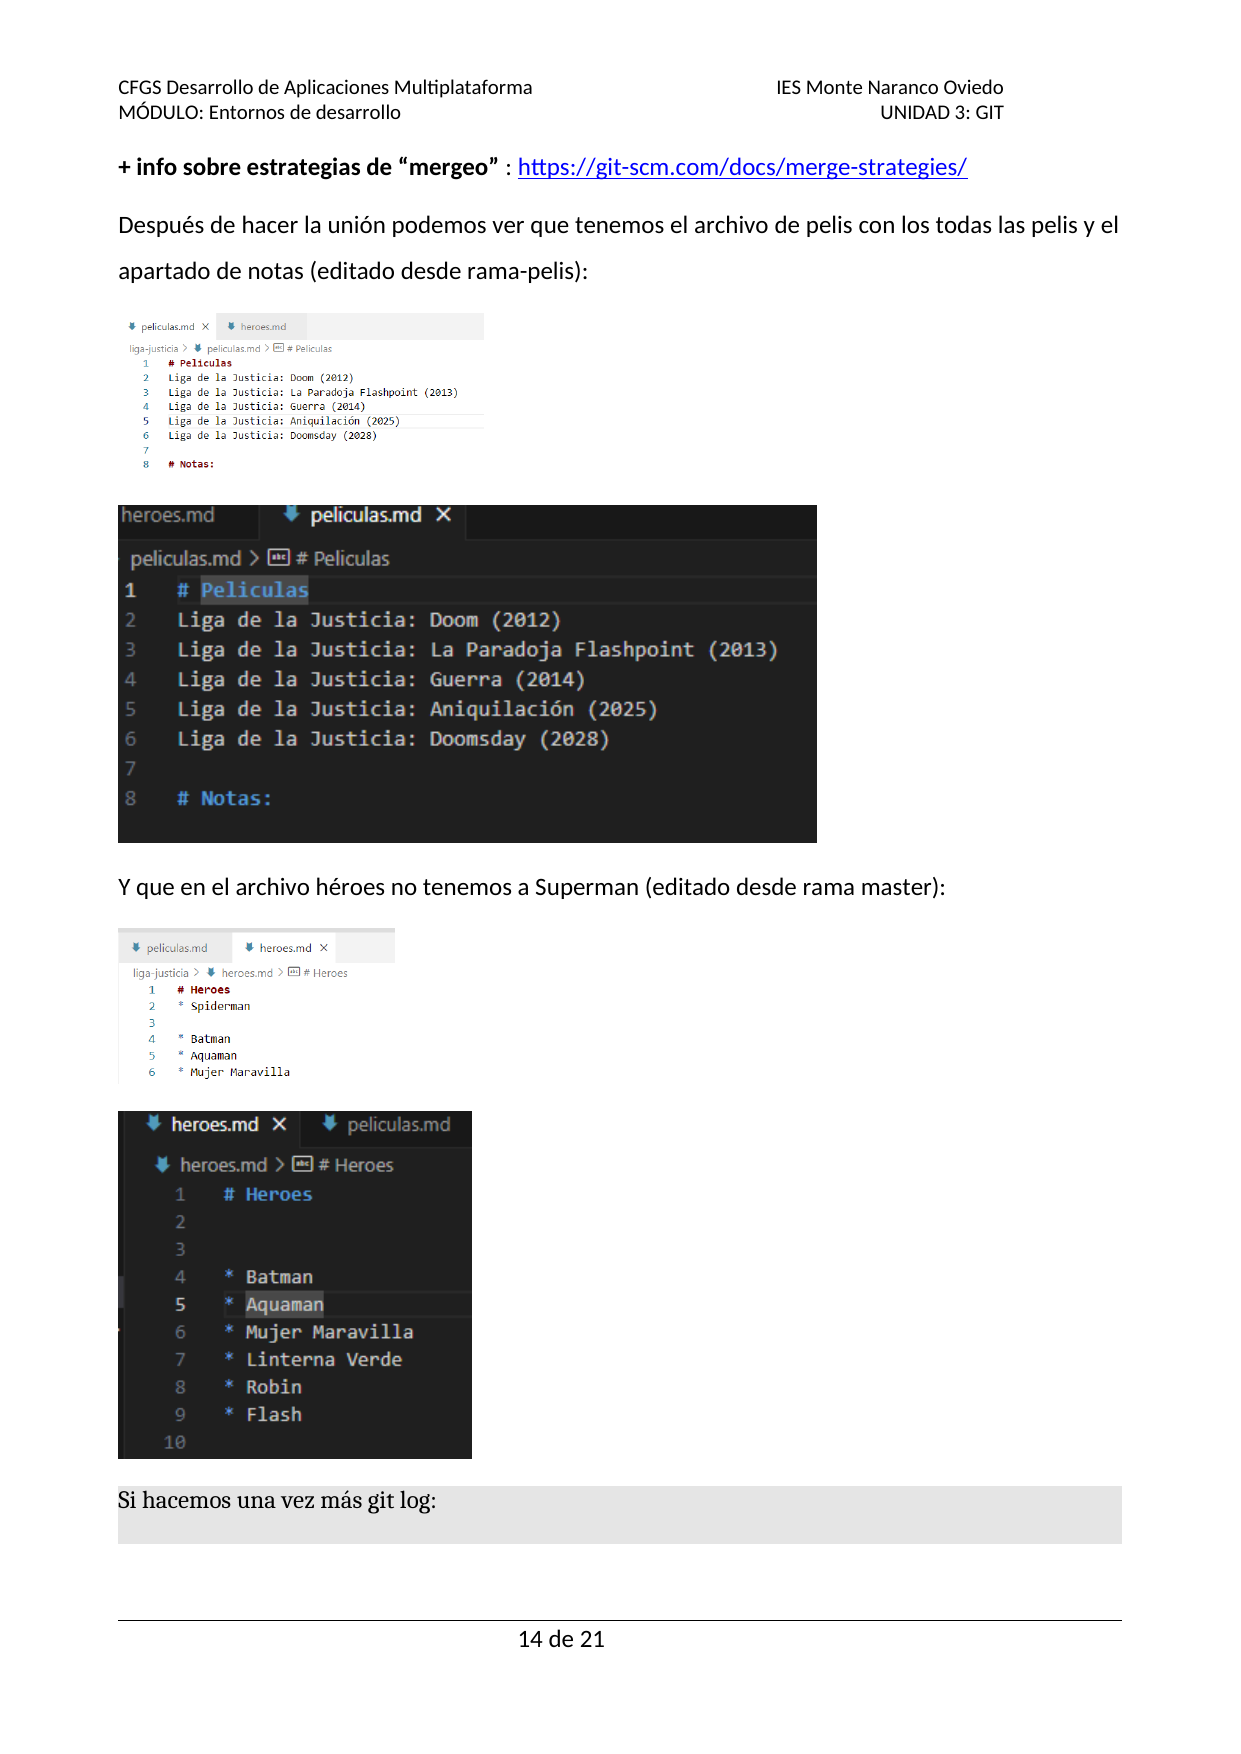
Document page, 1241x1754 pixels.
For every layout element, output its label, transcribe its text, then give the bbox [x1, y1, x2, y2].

picture [118, 1111, 472, 1459]
text Si hacemos una vez más git log: [118, 1486, 1122, 1515]
picture [118, 505, 817, 843]
picture [118, 928, 395, 1084]
text + info sobre estrategias de “mergeo” : https://git-scm.com/docs/merge-strategies/ [118, 151, 1122, 182]
text Y que en el archivo héroes no tenemos a Superman (editado desde rama master): [118, 871, 1122, 901]
picture [118, 313, 484, 478]
text Después de hacer la unión podemos ver que tenemos el archivo de pelis con los todas las pelis y el apartado de notas (editado desde rama-pelis): [118, 210, 1122, 286]
